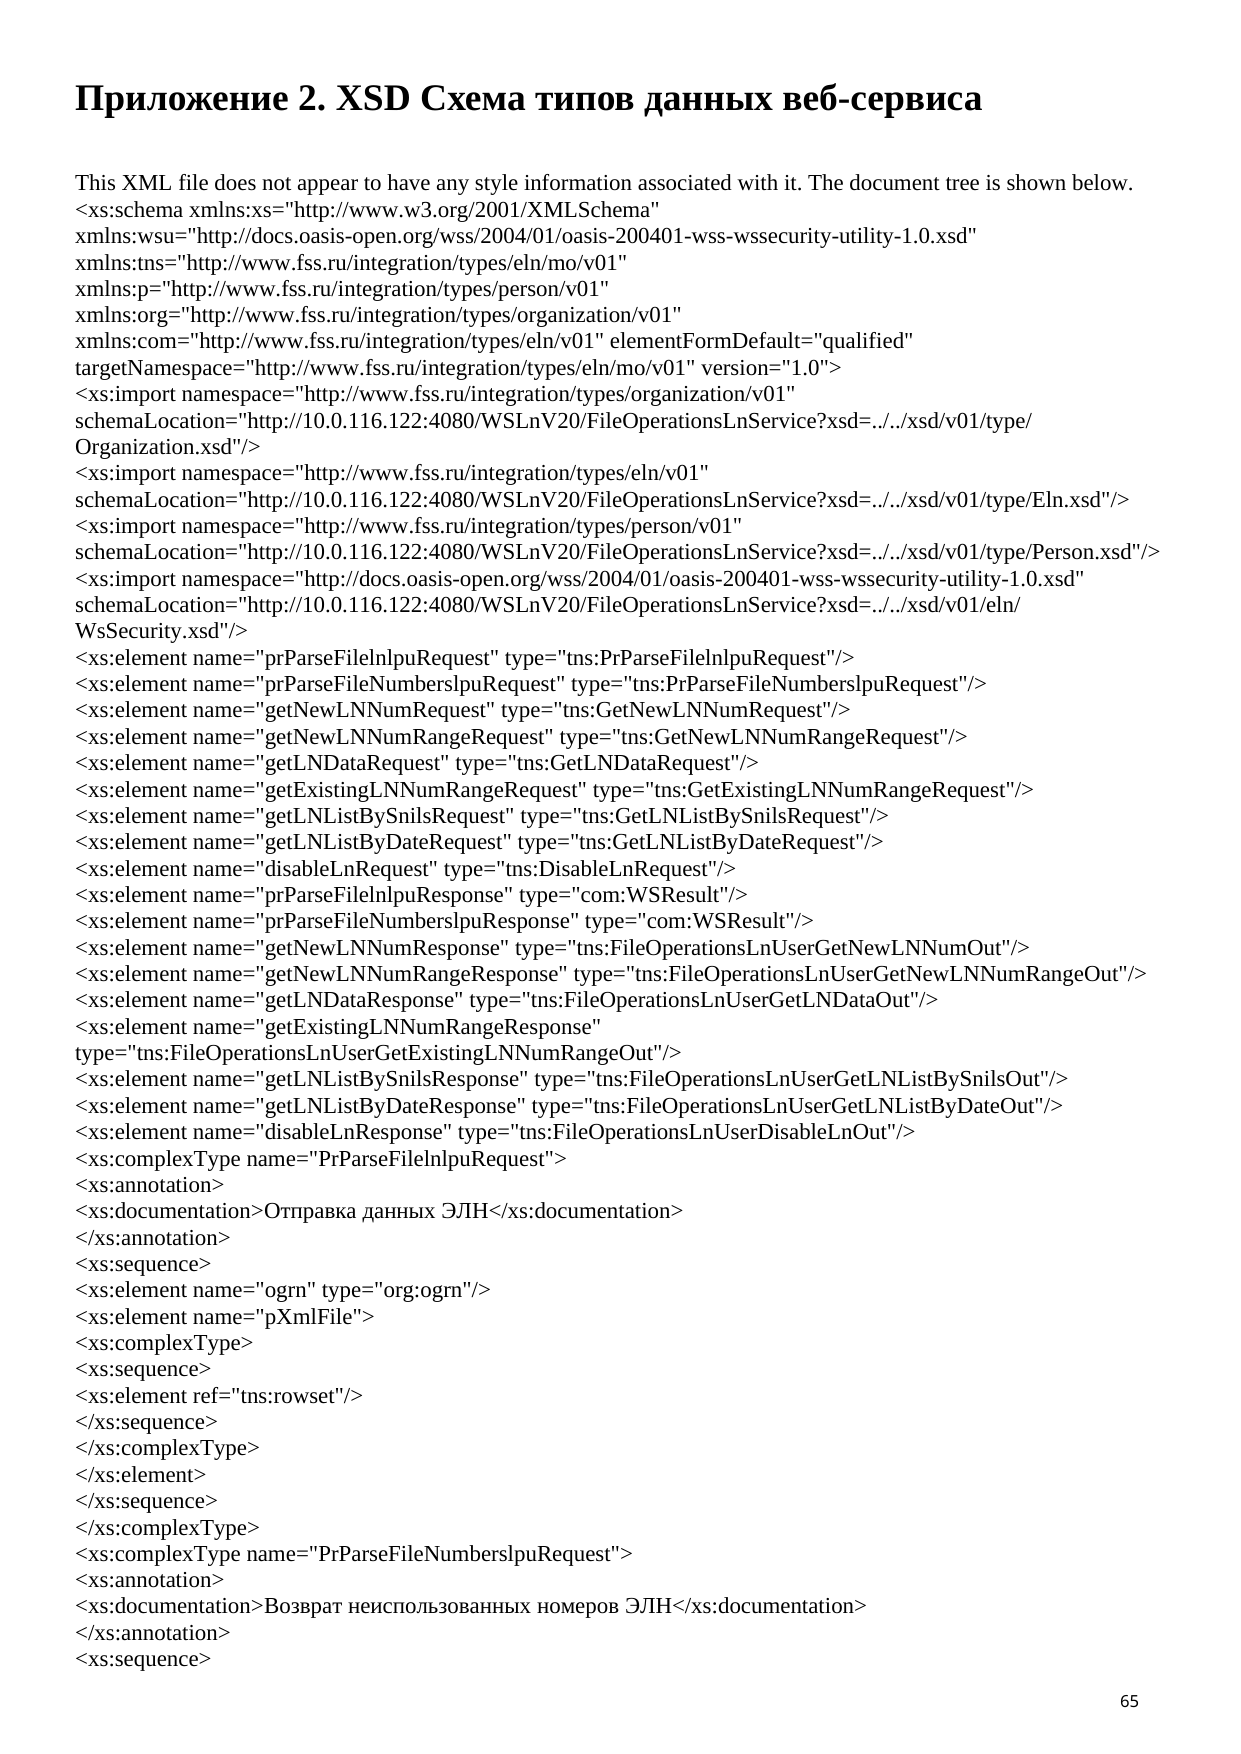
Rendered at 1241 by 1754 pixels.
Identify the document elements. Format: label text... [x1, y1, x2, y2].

text <xs:element name="getExistingLNNumRangeResponse" type="tns:FileOperationsLnUserGetExistingLNNumRangeOut"/> [75, 1013, 1165, 1066]
text <xs:element name="getLNListBySnilsResponse" type="tns:FileOperationsLnUserGetLNListBySnilsOut"/> [75, 1066, 1165, 1092]
text <xs:element name="getExistingLNNumRangeRequest" type="tns:GetExistingLNNumRangeRequest"/> [75, 776, 1165, 802]
text <xs:complexType name="PrParseFilelnlpuRequest"> [75, 1144, 1165, 1171]
text <xs:element name="getLNListByDateRequest" type="tns:GetLNListByDateRequest"/> [75, 828, 1165, 855]
text </xs:annotation> [75, 1619, 1165, 1645]
text <xs:element name="getNewLNNumResponse" type="tns:FileOperationsLnUserGetNewLNNumOut"/> [75, 934, 1165, 960]
text <xs:complexType name="PrParseFileNumberslpuRequest"> [75, 1540, 1165, 1566]
text <xs:annotation> [75, 1171, 1165, 1197]
text </xs:complexType> [75, 1434, 1165, 1461]
text <xs:sequence> [75, 1645, 1165, 1672]
text <xs:documentation>Возврат неиспользованных номеров ЭЛН</xs:documentation> [75, 1593, 1165, 1619]
text <xs:element ref="tns:rowset"/> [75, 1382, 1165, 1408]
text <xs:element name="disableLnRequest" type="tns:DisableLnRequest"/> [75, 855, 1165, 881]
text <xs:schema xmlns:xs="http://www.w3.org/2001/XMLSchema" xmlns:wsu="http://docs.oasis-open.org/wss/2004/01/oasis-200401-wss-wssecurity-utility-1.0.xsd" xmlns:tns="http://www.fss.ru/integration/types/eln/mo/v01" xmlns:p="http://www.fss.ru/integration/types/person/v01" xmlns:org="http://www.fss.ru/integration/types/organization/v01" xmlns:com="http://www.fss.ru/integration/types/eln/v01" elementFormDefault="qualified" targetNamespace="http://www.fss.ru/integration/types/eln/mo/v01" version="1.0"> [75, 196, 1165, 380]
text <xs:element name="disableLnResponse" type="tns:FileOperationsLnUserDisableLnOut"/> [75, 1118, 1165, 1144]
text <xs:sequence> [75, 1355, 1165, 1382]
text </xs:sequence> [75, 1408, 1165, 1434]
text <xs:element name="getLNDataResponse" type="tns:FileOperationsLnUserGetLNDataOut"/> [75, 986, 1165, 1013]
text <xs:element name="prParseFilelnlpuResponse" type="com:WSResult"/> [75, 881, 1165, 907]
text <xs:element name="getLNListByDateResponse" type="tns:FileOperationsLnUserGetLNListByDateOut"/> [75, 1092, 1165, 1118]
text <xs:import namespace="http://docs.oasis-open.org/wss/2004/01/oasis-200401-wss-wssecurity-utility-1.0.xsd" schemaLocation="http://10.0.116.122:4080/WSLnV20/FileOperationsLnService?xsd=../../xsd/v01/eln/WsSecurity.xsd"/> [75, 565, 1165, 644]
text </xs:complexType> [75, 1513, 1165, 1540]
text <xs:import namespace="http://www.fss.ru/integration/types/organization/v01" schemaLocation="http://10.0.116.122:4080/WSLnV20/FileOperationsLnService?xsd=../../xsd/v01/type/Organization.xsd"/> [75, 380, 1165, 459]
text <xs:element name="getNewLNNumRangeResponse" type="tns:FileOperationsLnUserGetNewLNNumRangeOut"/> [75, 960, 1165, 986]
text <xs:import namespace="http://www.fss.ru/integration/types/person/v01" schemaLocation="http://10.0.116.122:4080/WSLnV20/FileOperationsLnService?xsd=../../xsd/v01/type/Person.xsd"/> [75, 512, 1165, 565]
text This XML file does not appear to have any style information associated with it. The document tree is shown below. [75, 169, 1165, 196]
text <xs:element name="pXmlFile"> [75, 1303, 1165, 1329]
text <xs:element name="prParseFileNumberslpuRequest" type="tns:PrParseFileNumberslpuRequest"/> [75, 670, 1165, 697]
text <xs:element name="getNewLNNumRequest" type="tns:GetNewLNNumRequest"/> [75, 697, 1165, 723]
text <xs:import namespace="http://www.fss.ru/integration/types/eln/v01" schemaLocation="http://10.0.116.122:4080/WSLnV20/FileOperationsLnService?xsd=../../xsd/v01/type/Eln.xsd"/> [75, 459, 1165, 512]
text </xs:sequence> [75, 1487, 1165, 1513]
text <xs:annotation> [75, 1566, 1165, 1593]
text <xs:element name="getLNListBySnilsRequest" type="tns:GetLNListBySnilsRequest"/> [75, 802, 1165, 828]
text <xs:element name="prParseFileNumberslpuResponse" type="com:WSResult"/> [75, 907, 1165, 934]
text <xs:element name="ogrn" type="org:ogrn"/> [75, 1276, 1165, 1303]
text Приложение 2. XSD Схема типов данных веб-сервиса [75, 75, 1165, 118]
text <xs:documentation>Отправка данных ЭЛН</xs:documentation> [75, 1197, 1165, 1224]
text </xs:element> [75, 1461, 1165, 1487]
text <xs:element name="getNewLNNumRangeRequest" type="tns:GetNewLNNumRangeRequest"/> [75, 723, 1165, 749]
text <xs:complexType> [75, 1329, 1165, 1355]
text </xs:annotation> [75, 1224, 1165, 1250]
text <xs:element name="getLNDataRequest" type="tns:GetLNDataRequest"/> [75, 749, 1165, 776]
text <xs:element name="prParseFilelnlpuRequest" type="tns:PrParseFilelnlpuRequest"/> [75, 644, 1165, 670]
text <xs:sequence> [75, 1250, 1165, 1276]
